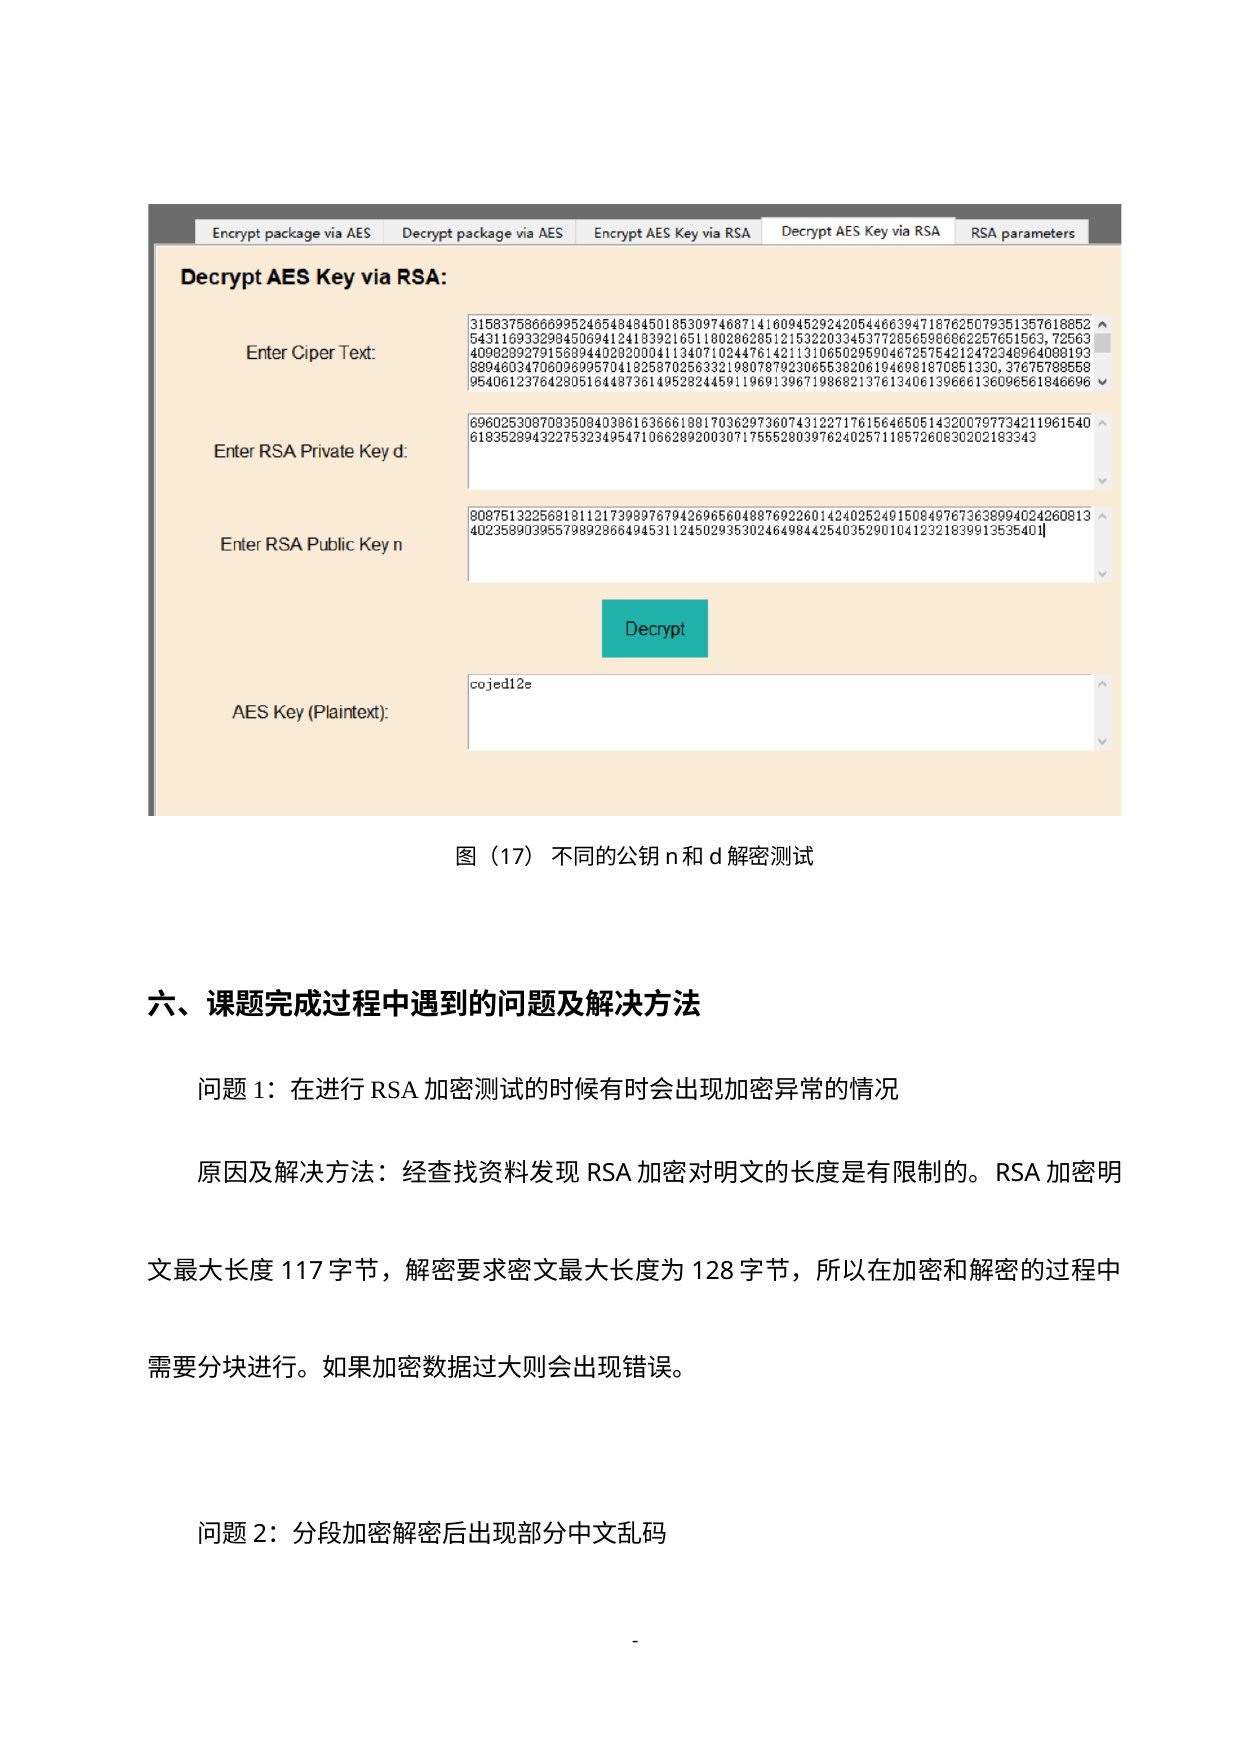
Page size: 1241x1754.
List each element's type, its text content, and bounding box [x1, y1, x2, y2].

picture [148, 204, 1122, 816]
text 问题1：在进行RSA加密测试的时候有时会出现加密异常的情况 [148, 1055, 1122, 1120]
text 问题2：分段加密解密后出现部分中文乱码 [148, 1499, 1122, 1564]
text 六、课题完成过程中遇到的问题及解决方法 [148, 969, 1122, 1034]
text 图（17） 不同的公钥n和d解密测试 [148, 839, 1122, 871]
text 原因及解决方法：经查找资料发现RSA加密对明文的长度是有限制的。RSA加密明文最大长度117字节，解密要求密文最大长度为128字节，所以在加密和解密的过程中需要分块进行。如果加密数据过大则会出现错误。 [148, 1138, 1122, 1398]
